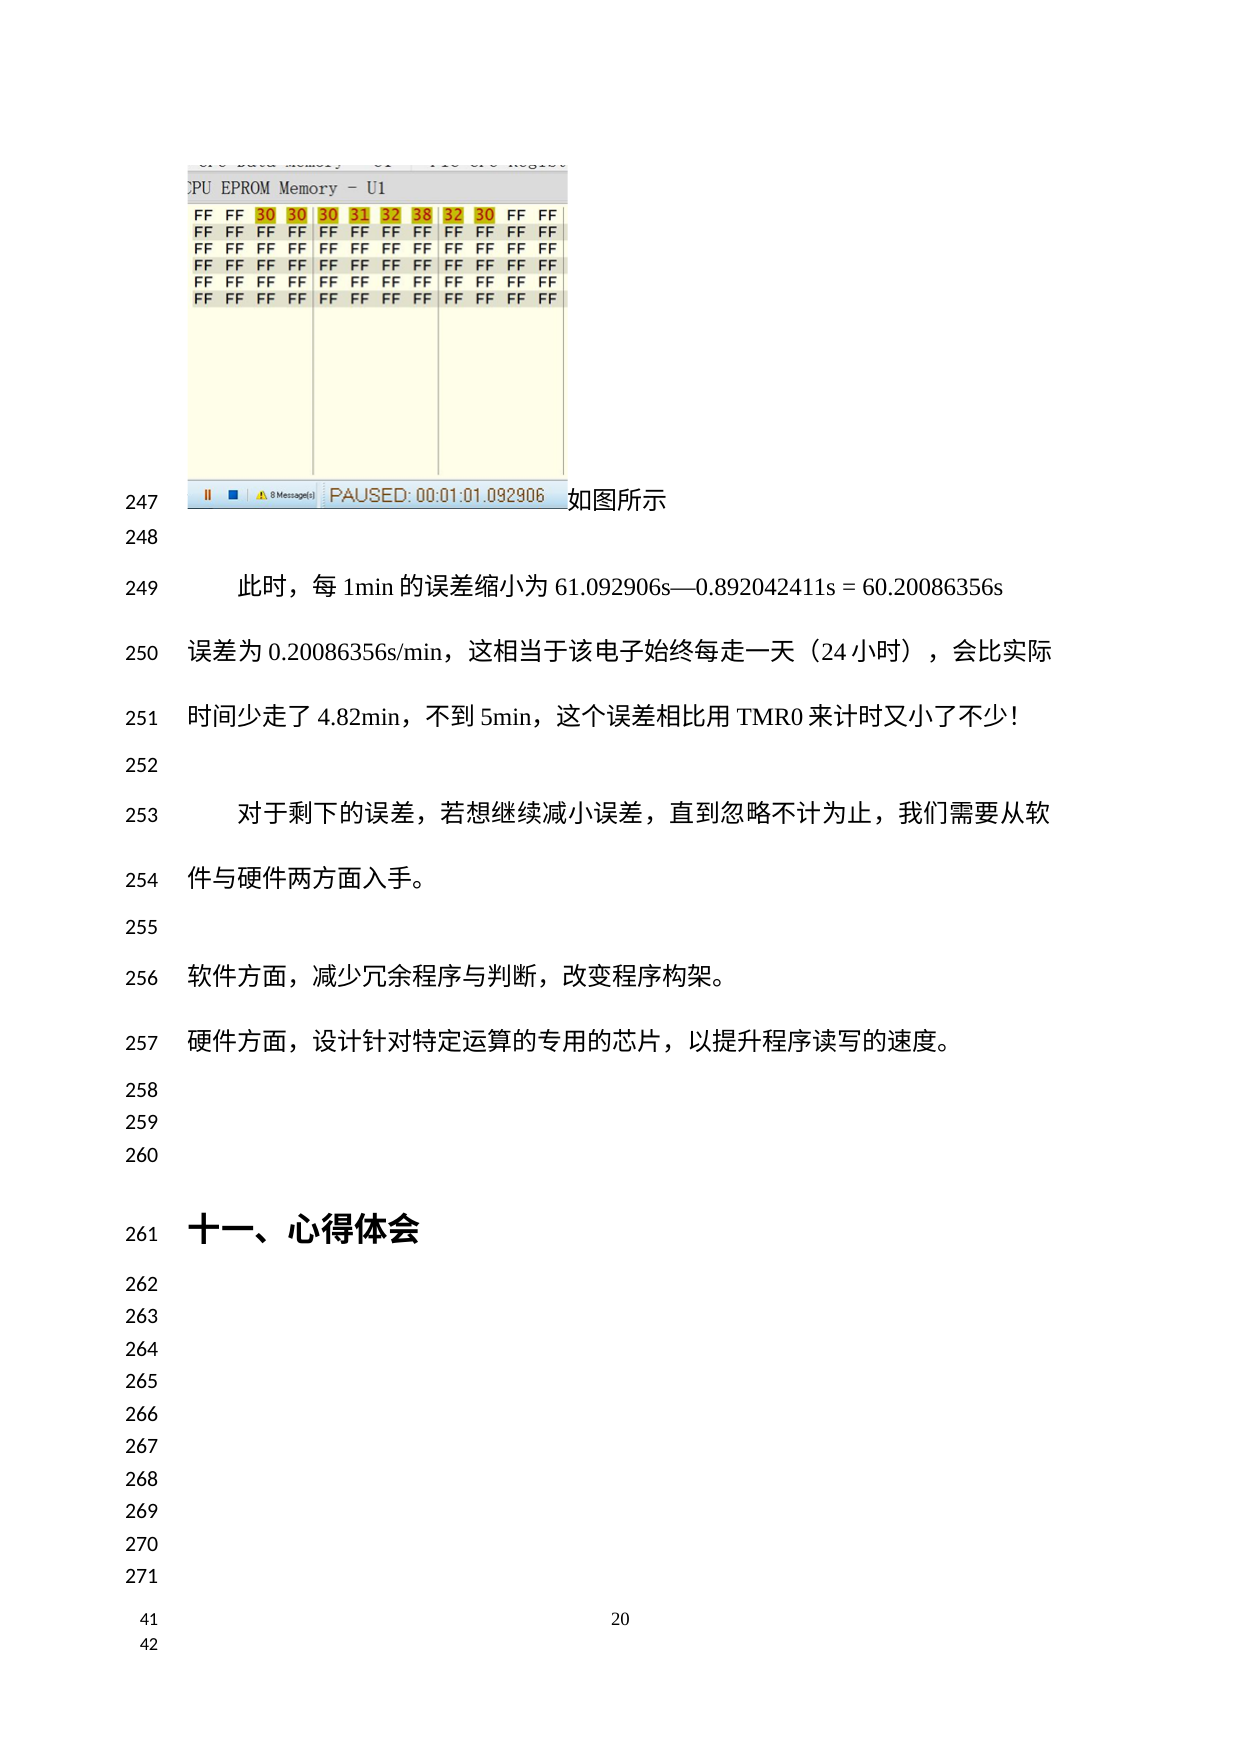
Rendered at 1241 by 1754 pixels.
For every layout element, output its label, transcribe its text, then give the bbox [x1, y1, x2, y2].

text 对于剩下的误差，若想继续减小误差，直到忽略不计为止，我们需要从软件与硬件两方面入手。 [187, 779, 1053, 909]
text 软件方面，减少冗余程序与判断，改变程序构架。 [187, 942, 1053, 1007]
text 此时，每1min的误差缩小为 61.092906s—0.892042411s = 60.20086356s [187, 552, 1053, 617]
text 误差为0.20086356s/min，这相当于该电子始终每走一天（24小时），会比实际时间少走了4.82min，不到5min，这个误差相比用TMR0来计时又小了不少！ [187, 617, 1053, 747]
title 十一、心得体会 [187, 1194, 1053, 1259]
text 硬件方面，设计针对特定运算的专用的芯片，以提升程序读写的速度。 [187, 1007, 1053, 1072]
picture [187, 165, 568, 509]
